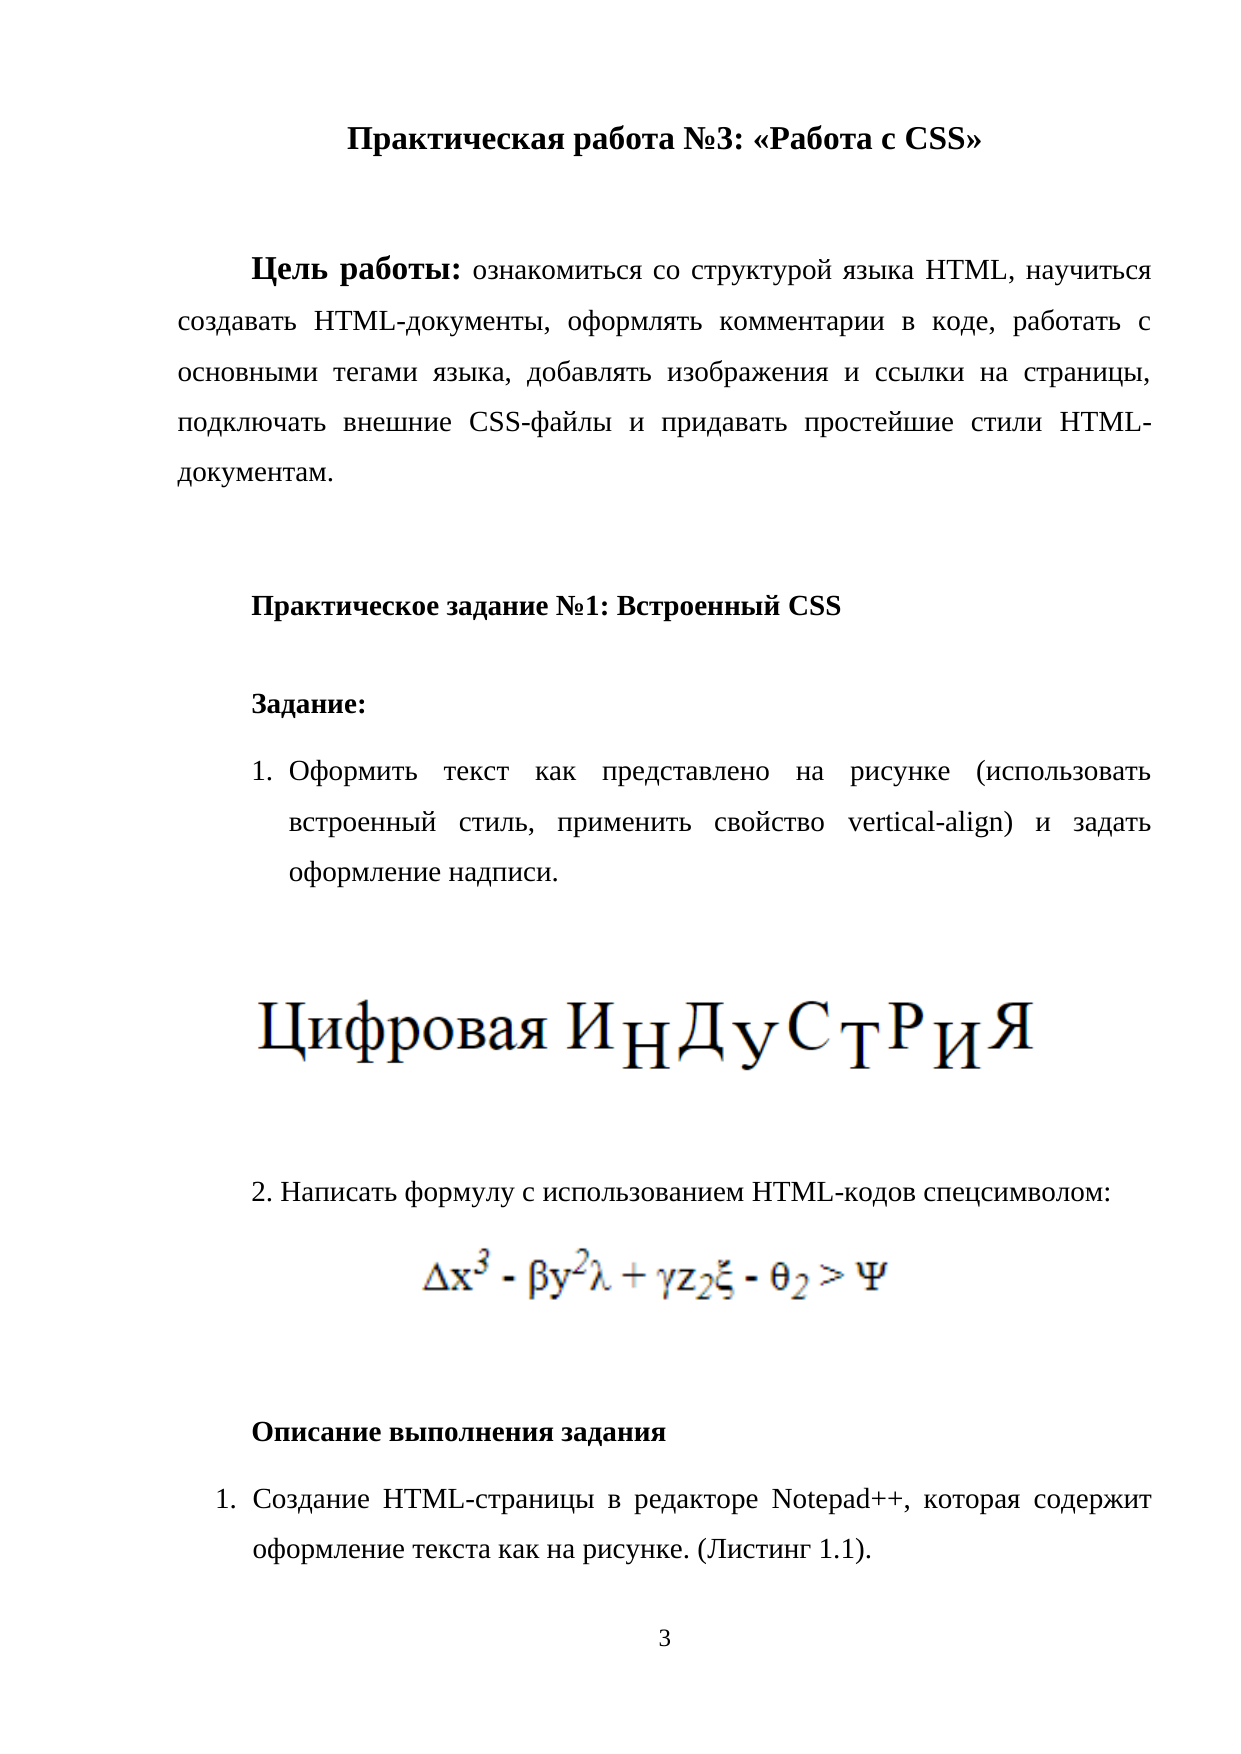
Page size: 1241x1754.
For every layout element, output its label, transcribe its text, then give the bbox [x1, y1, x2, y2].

text 2. Написать формулу с использованием HTML-кодов спецсимволом: [251, 1174, 1152, 1207]
subtitle Практическое задание №1: Встроенный CSS [177, 588, 1152, 622]
list Оформить текст как представлено на рисунке (использовать встроенный стиль, применить свойство vertical-align) и задать оформление надписи. [251, 753, 1152, 887]
text Описание выполнения задания [177, 1414, 1152, 1447]
text Цель работы: ознакомиться со структурой языка HTML, научиться создавать HTML-документы, оформлять комментарии в коде, работать с основными тегами языка, добавлять изображения и ссылки на страницы, подключать внешние CSS-файлы и придавать простейшие стили HTML-документам. [177, 248, 1152, 488]
subtitle Практическая работа №3: «Работа с CSS» [177, 118, 1152, 156]
text Задание: [251, 686, 1152, 720]
list Создание HTML-страницы в редакторе Notepad++, которая содержит оформление текста как на рисунке. (Листинг 1.1). [215, 1481, 1152, 1565]
picture [414, 1241, 915, 1316]
picture [251, 987, 1047, 1076]
